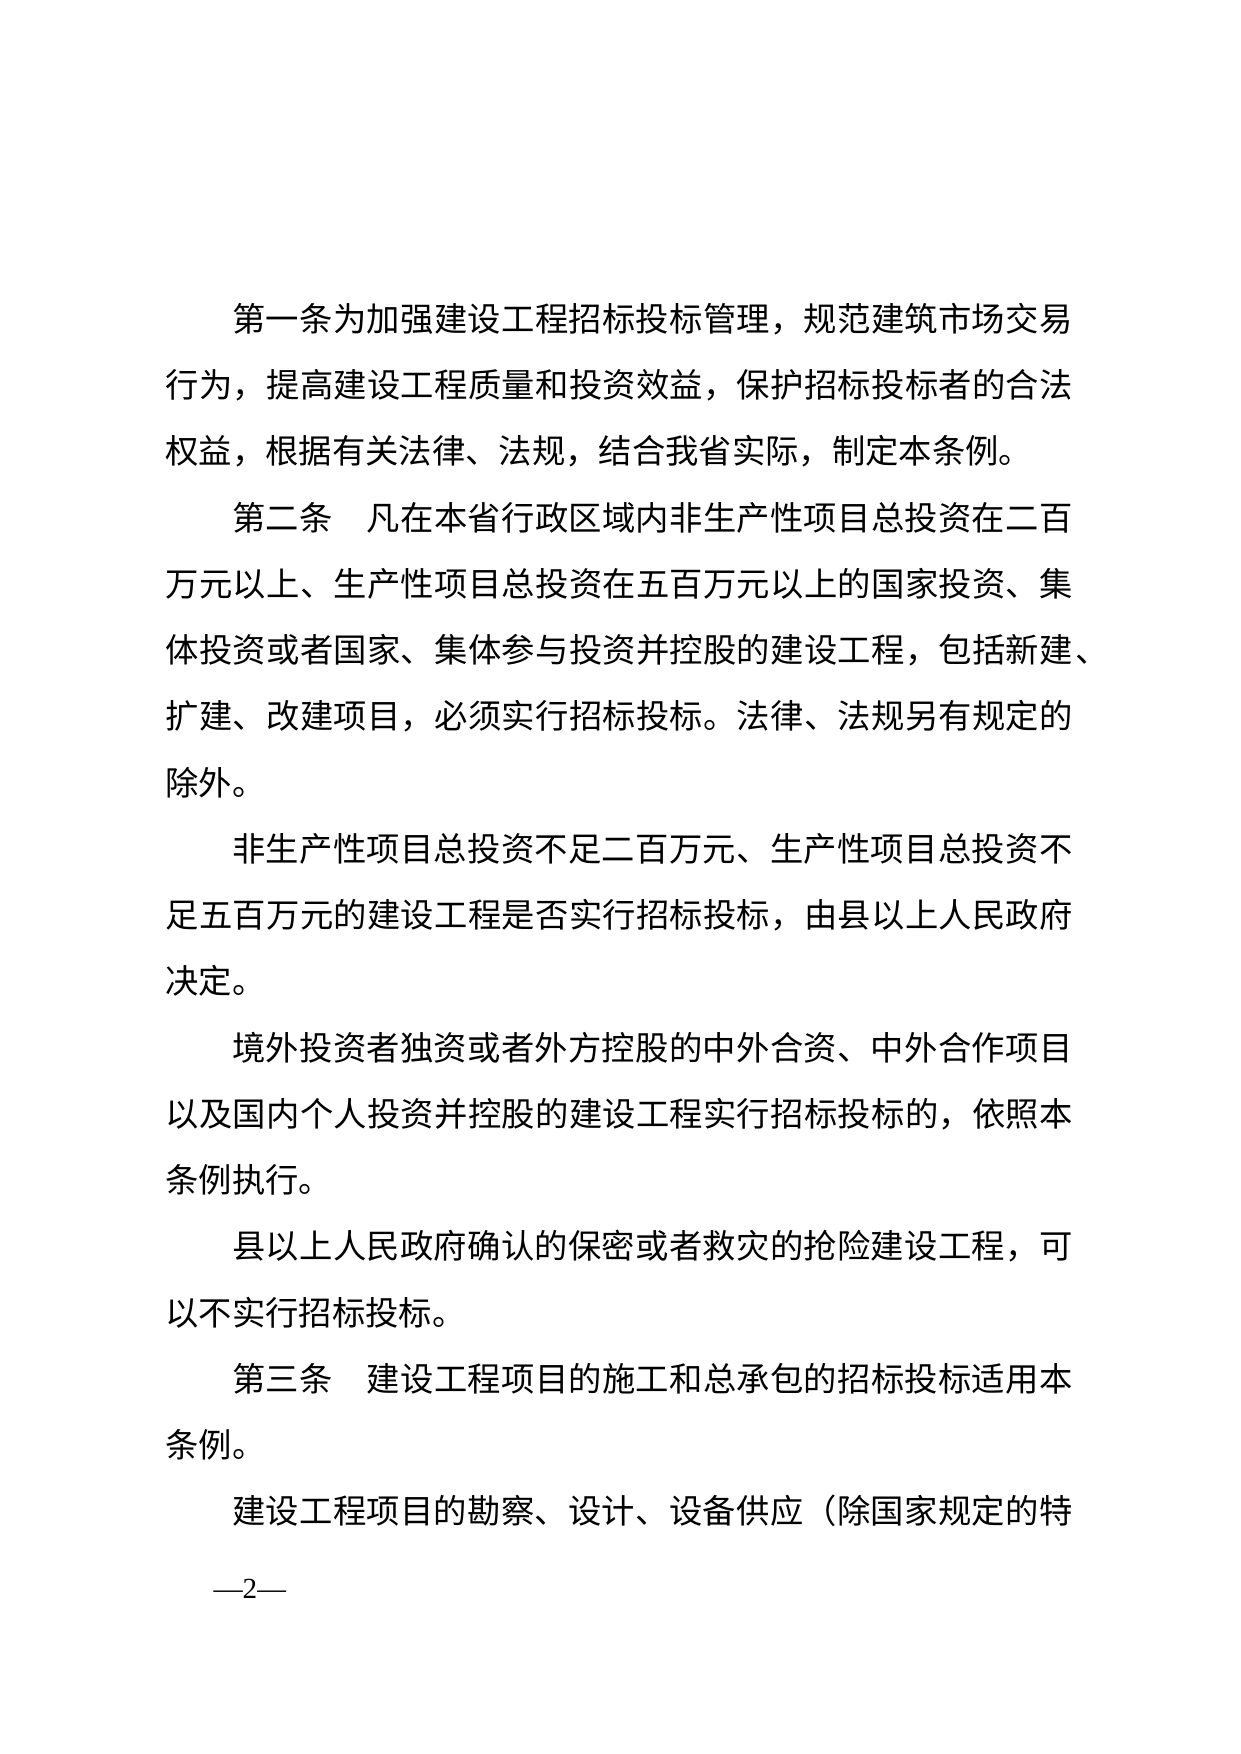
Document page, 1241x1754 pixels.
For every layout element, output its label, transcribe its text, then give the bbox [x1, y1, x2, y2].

text 第一条为加强建设工程招标投标管理，规范建筑市场交易行为，提高建设工程质量和投资效益，保护招标投标者的合法权益，根据有关法律、法规，结合我省实际，制定本条例。 [165, 284, 1075, 482]
text 境外投资者独资或者外方控股的中外合资、中外合作项目以及国内个人投资并控股的建设工程实行招标投标的，依照本条例执行。 [165, 1012, 1075, 1211]
text 非生产性项目总投资不足二百万元、生产性项目总投资不足五百万元的建设工程是否实行招标投标，由县以上人民政府决定。 [165, 814, 1075, 1012]
text 县以上人民政府确认的保密或者救灾的抢险建设工程，可以不实行招标投标。 [165, 1211, 1075, 1344]
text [165, 1476, 1075, 1542]
text 第三条 建设工程项目的施工和总承包的招标投标适用本条例。 [165, 1344, 1075, 1476]
text 第二条 凡在本省行政区域内非生产性项目总投资在二百万元以上、生产性项目总投资在五百万元以上的国家投资、集体投资或者国家、集体参与投资并控股的建设工程，包括新建、扩建、改建项目，必须实行招标投标。法律、法规另有规定的除外。 [165, 482, 1075, 814]
